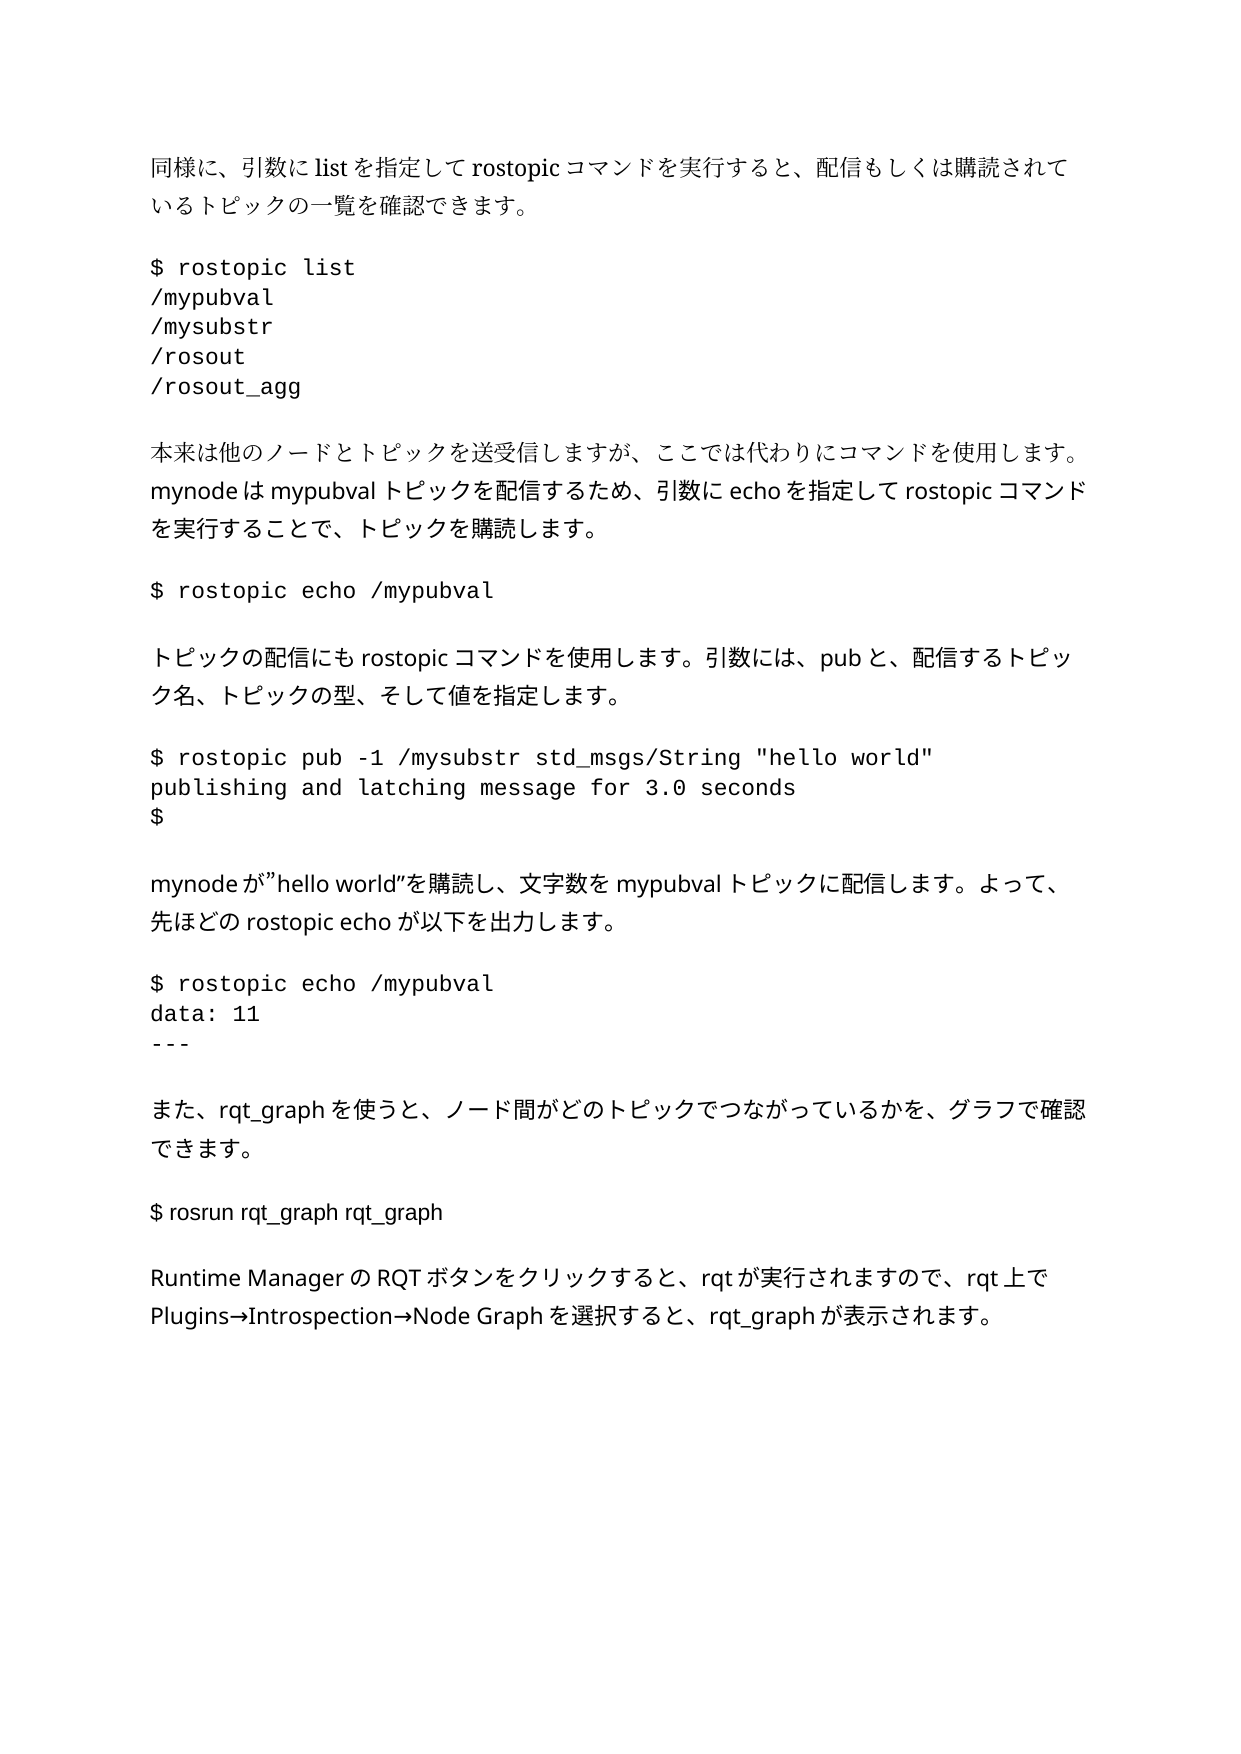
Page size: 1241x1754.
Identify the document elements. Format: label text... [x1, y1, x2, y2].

text $ rostopic echo /mypubval [150, 579, 1090, 636]
text 同様に、引数にlistを指定してrostopicコマンドを実行すると、配信もしくは購読されているトピックの一覧を確認できます。 [150, 150, 1090, 221]
text $ rostopic echo /mypubval data: 11 --- [150, 973, 1090, 1088]
text /rosout_agg [150, 375, 1090, 401]
text Runtime ManagerのRQTボタンをクリックすると、rqtが実行されますので、rqt上でPlugins→Introspection→Node Graphを選択すると、rqt_graphが表示されます。 [150, 1259, 1090, 1331]
text mynodeが”hello world”を購読し、文字数をmypubvalトピックに配信します。よって、先ほどのrostopic echo が以下を出力します。 [150, 866, 1090, 938]
text $ rosrun rqt_graph rqt_graph [150, 1199, 1090, 1225]
text また、rqt_graphを使うと、ノード間がどのトピックでつながっているかを、グラフで確認できます。 [150, 1092, 1090, 1164]
text /rosout [150, 345, 1090, 371]
text $ [150, 806, 1090, 832]
text 本来は他のノードとトピックを送受信しますが、ここでは代わりにコマンドを使用します。 [150, 435, 1090, 468]
text /mysubstr [150, 316, 1090, 342]
text mynodeはmypubvalトピックを配信するため、引数にechoを指定してrostopicコマンドを実行することで、トピックを購読します。 [150, 473, 1090, 544]
text $ rostopic pub -1 /mysubstr std_msgs/String "hello world" publishing and latching message for 3.0 seconds [150, 746, 1090, 802]
text $ rostopic list [150, 256, 1090, 282]
text /mypubval [150, 286, 1090, 312]
text トピックの配信にもrostopicコマンドを使用します。引数には、pubと、配信するトピック名、トピックの型、そして値を指定します。 [150, 639, 1090, 711]
